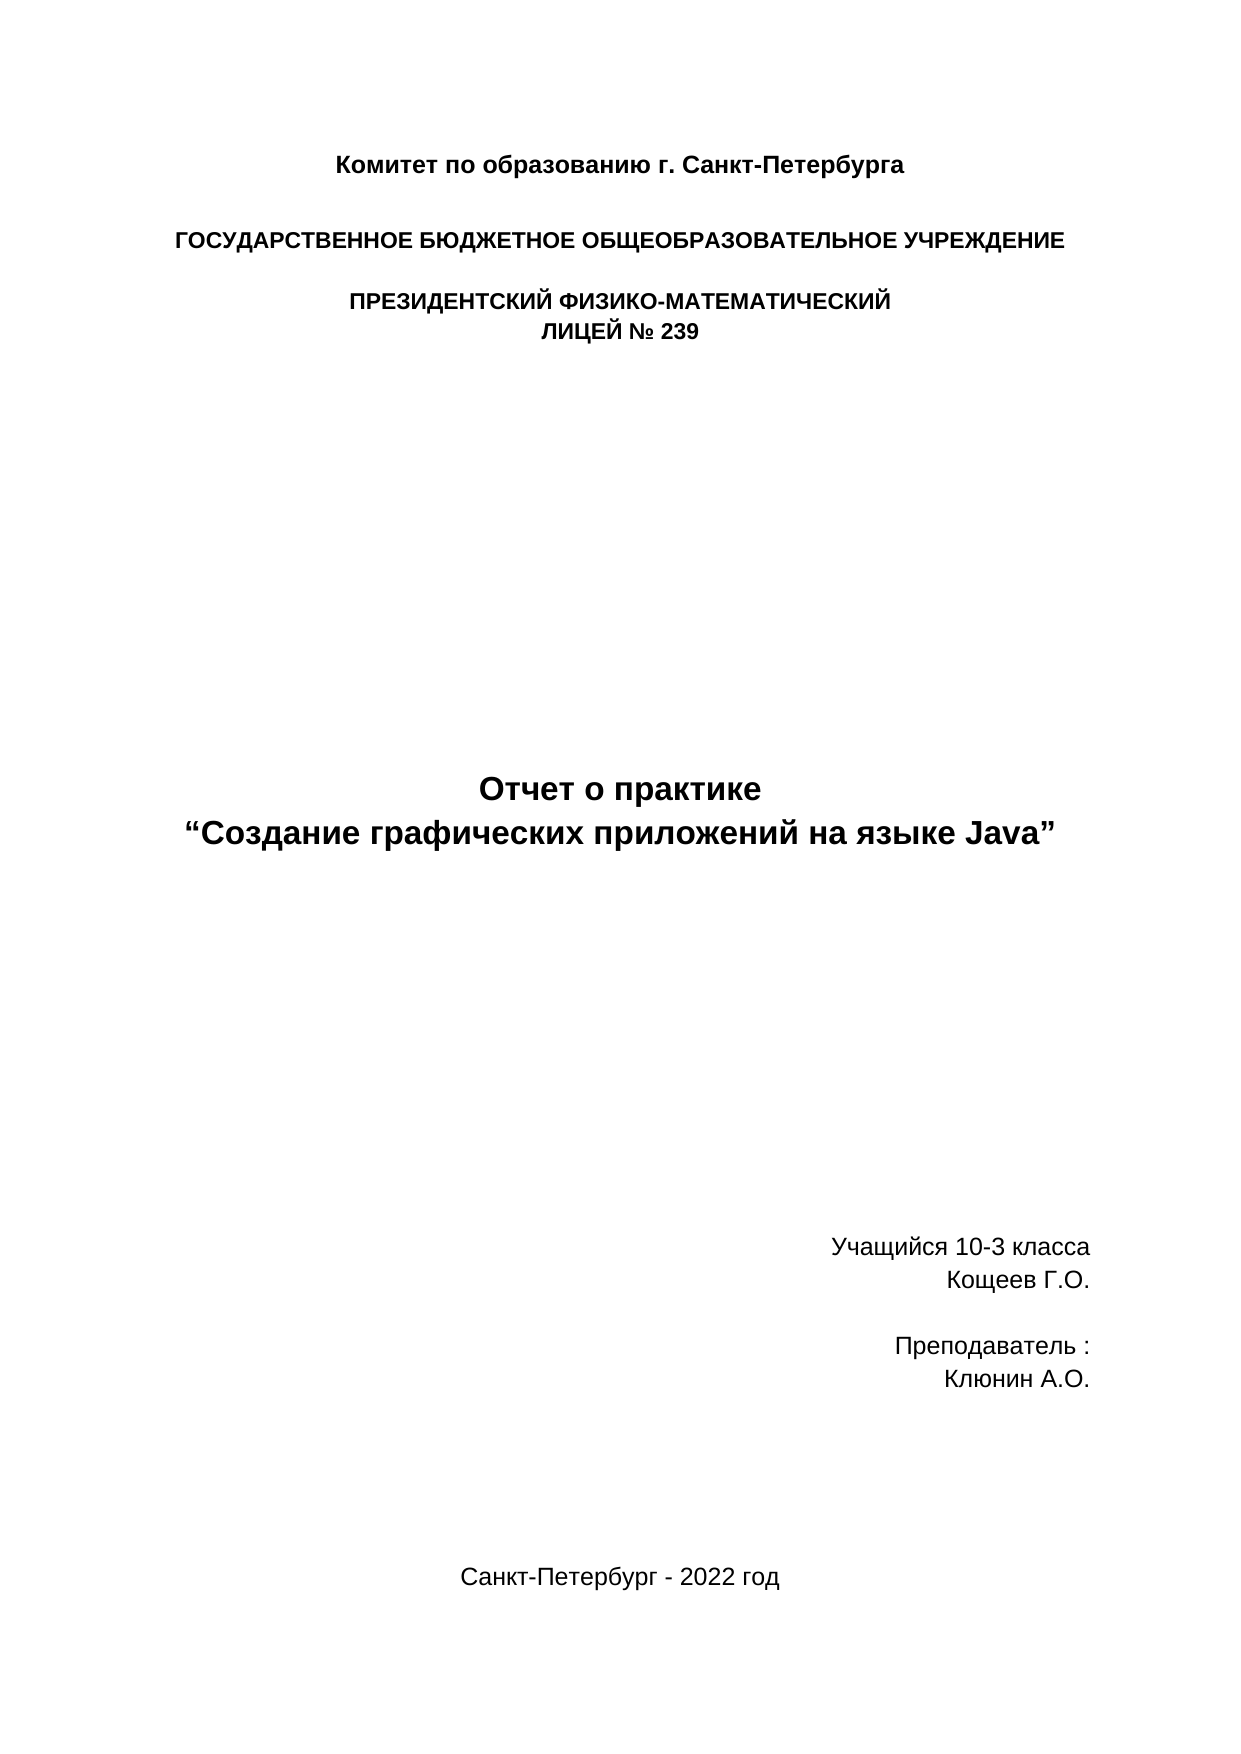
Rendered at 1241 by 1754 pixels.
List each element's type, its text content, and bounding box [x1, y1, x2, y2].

text ЛИЦЕЙ № 239 [150, 318, 1090, 344]
text Комитет по образованию г. Санкт-Петербурга [150, 150, 1090, 179]
text ГОСУДАРСТВЕННОЕ БЮДЖЕТНОЕ ОБЩЕОБРАЗОВАТЕЛЬНОЕ УЧРЕЖДЕНИЕ [150, 227, 1090, 253]
text Преподаватель : [150, 1331, 1090, 1360]
text Клюнин А.О. [150, 1364, 1090, 1393]
text Отчет о практике [150, 769, 1090, 807]
text Кощеев Г.О. [150, 1265, 1090, 1294]
text Санкт-Петербург - 2022 год [150, 1562, 1090, 1591]
text ПРЕЗИДЕНТСКИЙ ФИЗИКО-МАТЕМАТИЧЕСКИЙ [150, 288, 1090, 314]
text “Создание графических приложений на языке Java” [150, 813, 1090, 851]
text Учащийся 10-3 класса [150, 1232, 1090, 1261]
